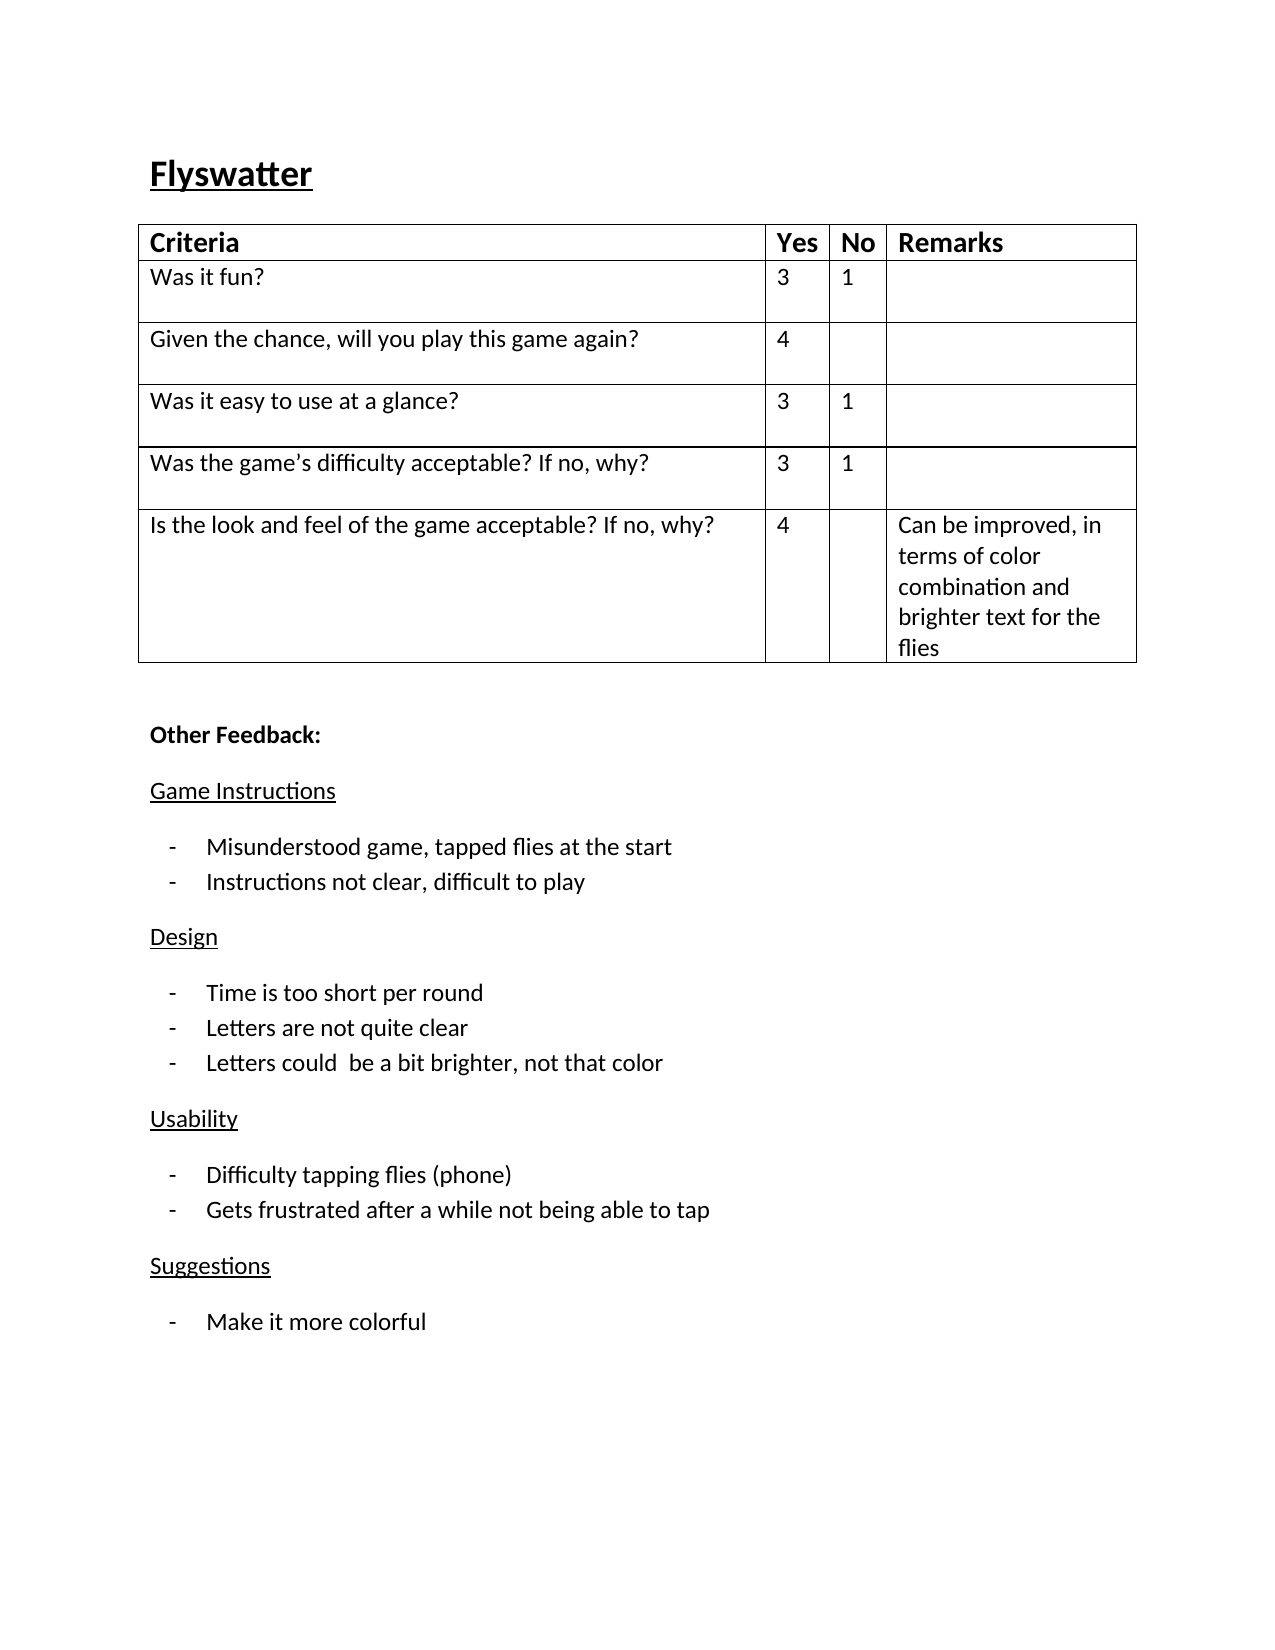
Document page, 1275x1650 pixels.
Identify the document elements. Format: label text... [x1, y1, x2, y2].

table_header Yes [766, 225, 829, 260]
list Time is too short per round [169, 977, 1125, 1008]
table_header Remarks [887, 225, 1136, 260]
table_cell Is the look and feel of the game acceptable? If no, why? [139, 510, 765, 662]
text Suggestions [150, 1250, 1125, 1280]
table_cell 3 [766, 261, 829, 322]
table_header Criteria [139, 225, 765, 260]
table_header No [830, 225, 886, 260]
table_cell 4 [766, 323, 829, 384]
list Make it more colorful [169, 1306, 1125, 1336]
list Misunderstood game, tapped flies at the start [169, 831, 1125, 861]
list Instructions not clear, difficult to play [169, 866, 1125, 896]
list Letters are not quite clear [169, 1012, 1125, 1043]
table_cell [830, 323, 886, 384]
table_cell Was it fun? [139, 261, 765, 322]
table_cell [830, 510, 886, 662]
list Difficulty tapping flies (phone) [169, 1159, 1125, 1189]
table_cell [887, 448, 1136, 508]
table_cell 3 [766, 448, 829, 508]
table_cell 1 [830, 261, 886, 322]
table_cell 1 [830, 448, 886, 508]
text Game Instructions [150, 775, 1125, 805]
table_cell 1 [830, 385, 886, 446]
text Usability [150, 1103, 1125, 1134]
text Flyswatter [150, 150, 1125, 196]
table_cell Can be improved, in terms of color combination and brighter text for the flies [887, 510, 1136, 662]
list Gets frustrated after a while not being able to tap [169, 1194, 1125, 1224]
text Other Feedback: [150, 719, 1125, 749]
table_cell 3 [766, 385, 829, 446]
text Design [150, 922, 1125, 952]
table_cell [887, 385, 1136, 446]
table_cell Was it easy to use at a glance? [139, 385, 765, 446]
table_cell [887, 323, 1136, 384]
table_cell Was the game’s difficulty acceptable? If no, why? [139, 448, 765, 508]
table_cell [887, 261, 1136, 322]
list Letters could be a bit brighter, not that color [169, 1047, 1125, 1078]
table_cell 4 [766, 510, 829, 662]
table_cell Given the chance, will you play this game again? [139, 323, 765, 384]
